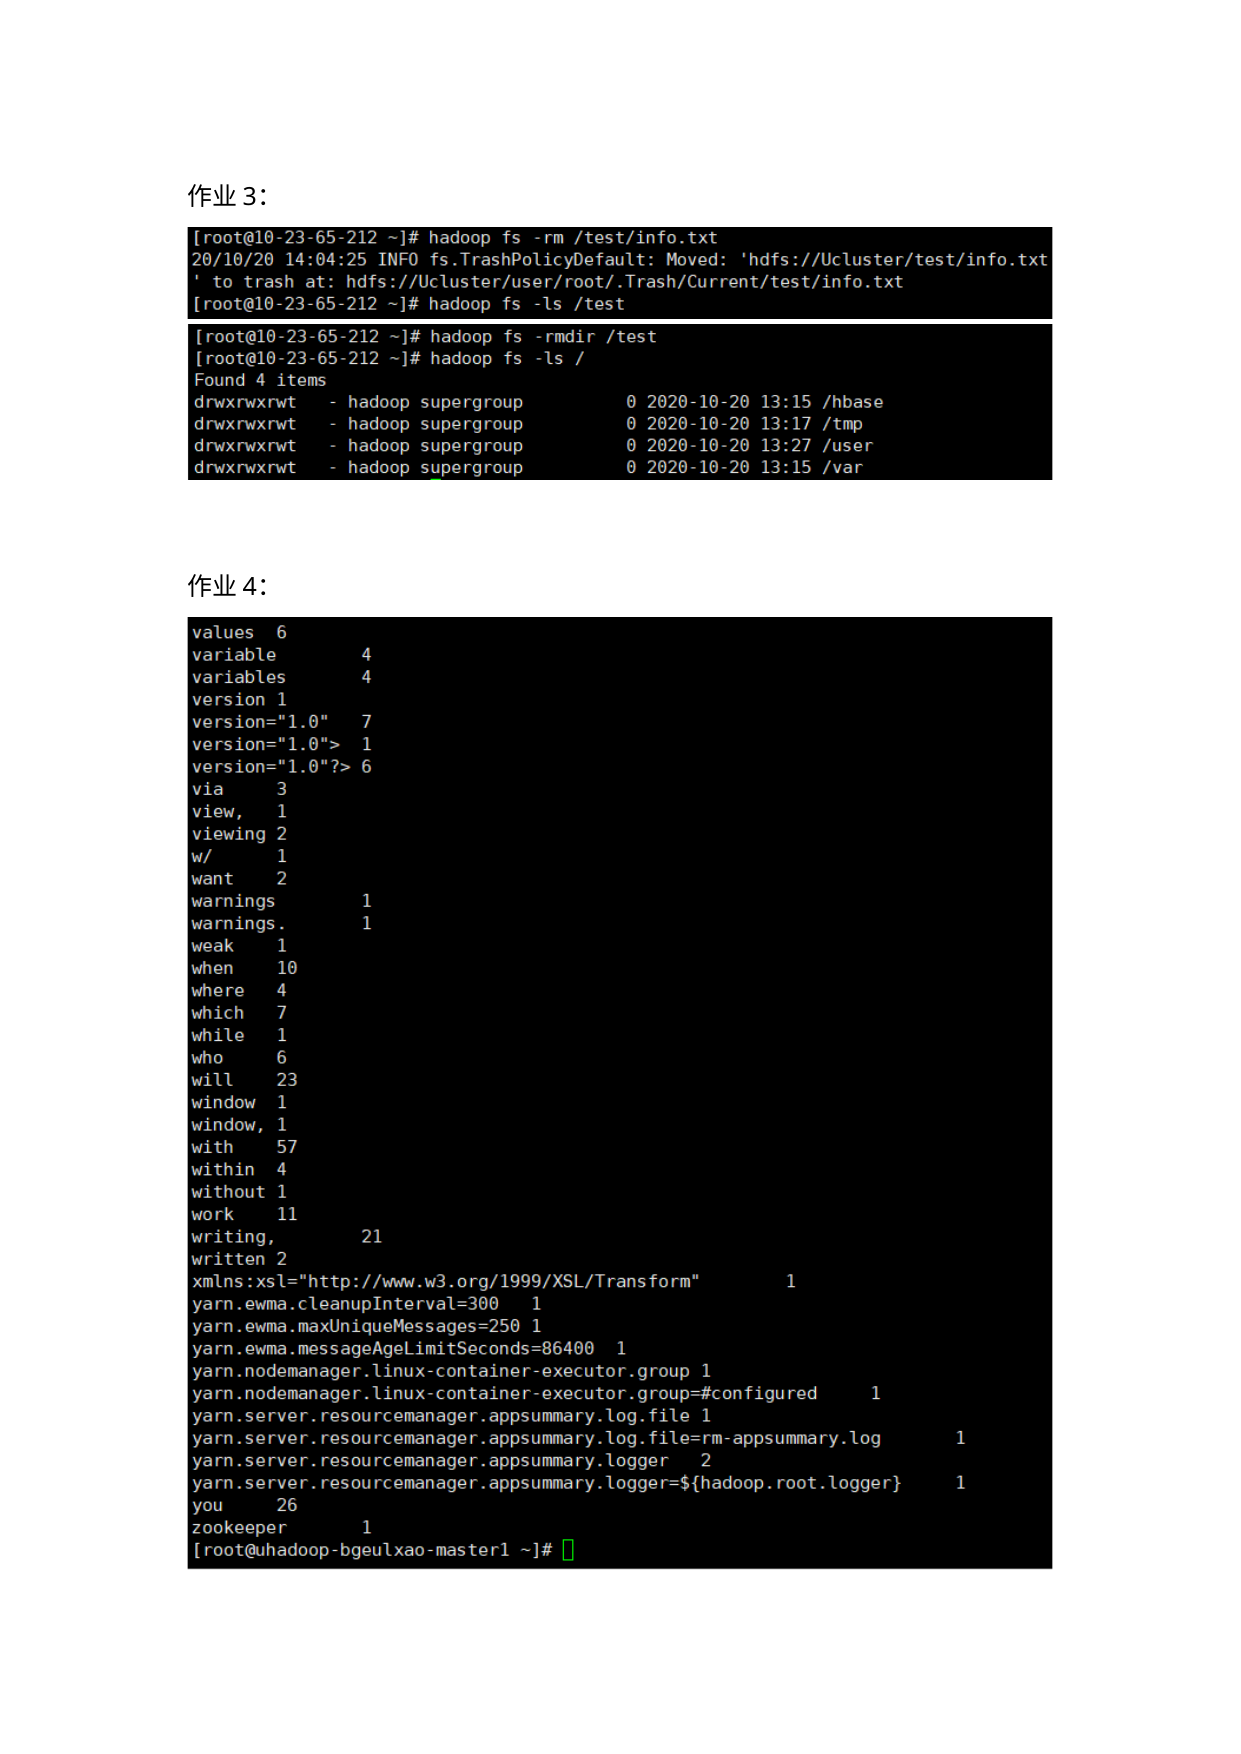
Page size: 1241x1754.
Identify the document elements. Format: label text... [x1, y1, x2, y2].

text 作业4： [187, 552, 1053, 617]
picture [187, 617, 1053, 1570]
picture [187, 324, 1053, 480]
picture [187, 227, 1053, 319]
text 作业3： [187, 162, 1053, 227]
